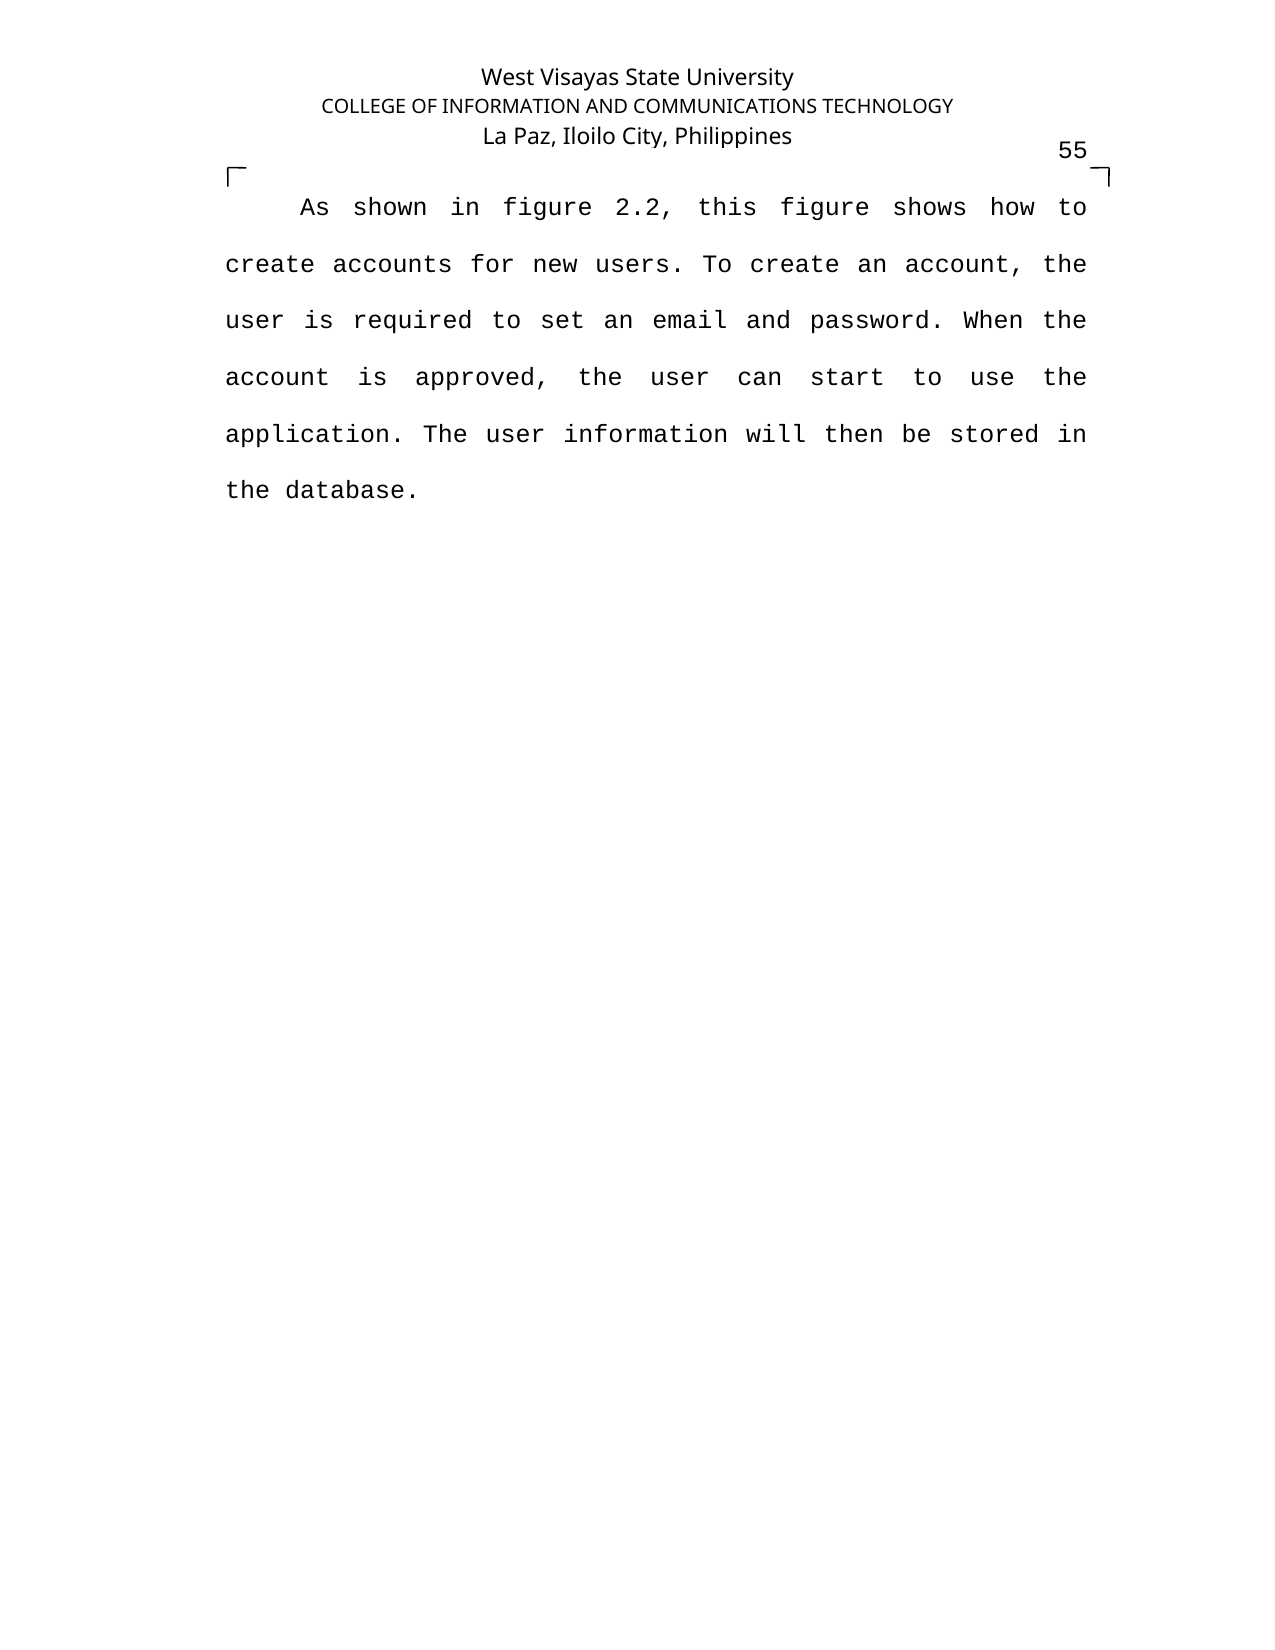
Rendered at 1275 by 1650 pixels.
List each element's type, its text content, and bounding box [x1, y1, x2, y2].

text As shown in figure 2.2, this figure shows how to create accounts for new users. To create an account, the user is required to set an email and password. When the account is approved, the user can start to use the application. The user information will then be stored in the database. [225, 194, 1087, 506]
